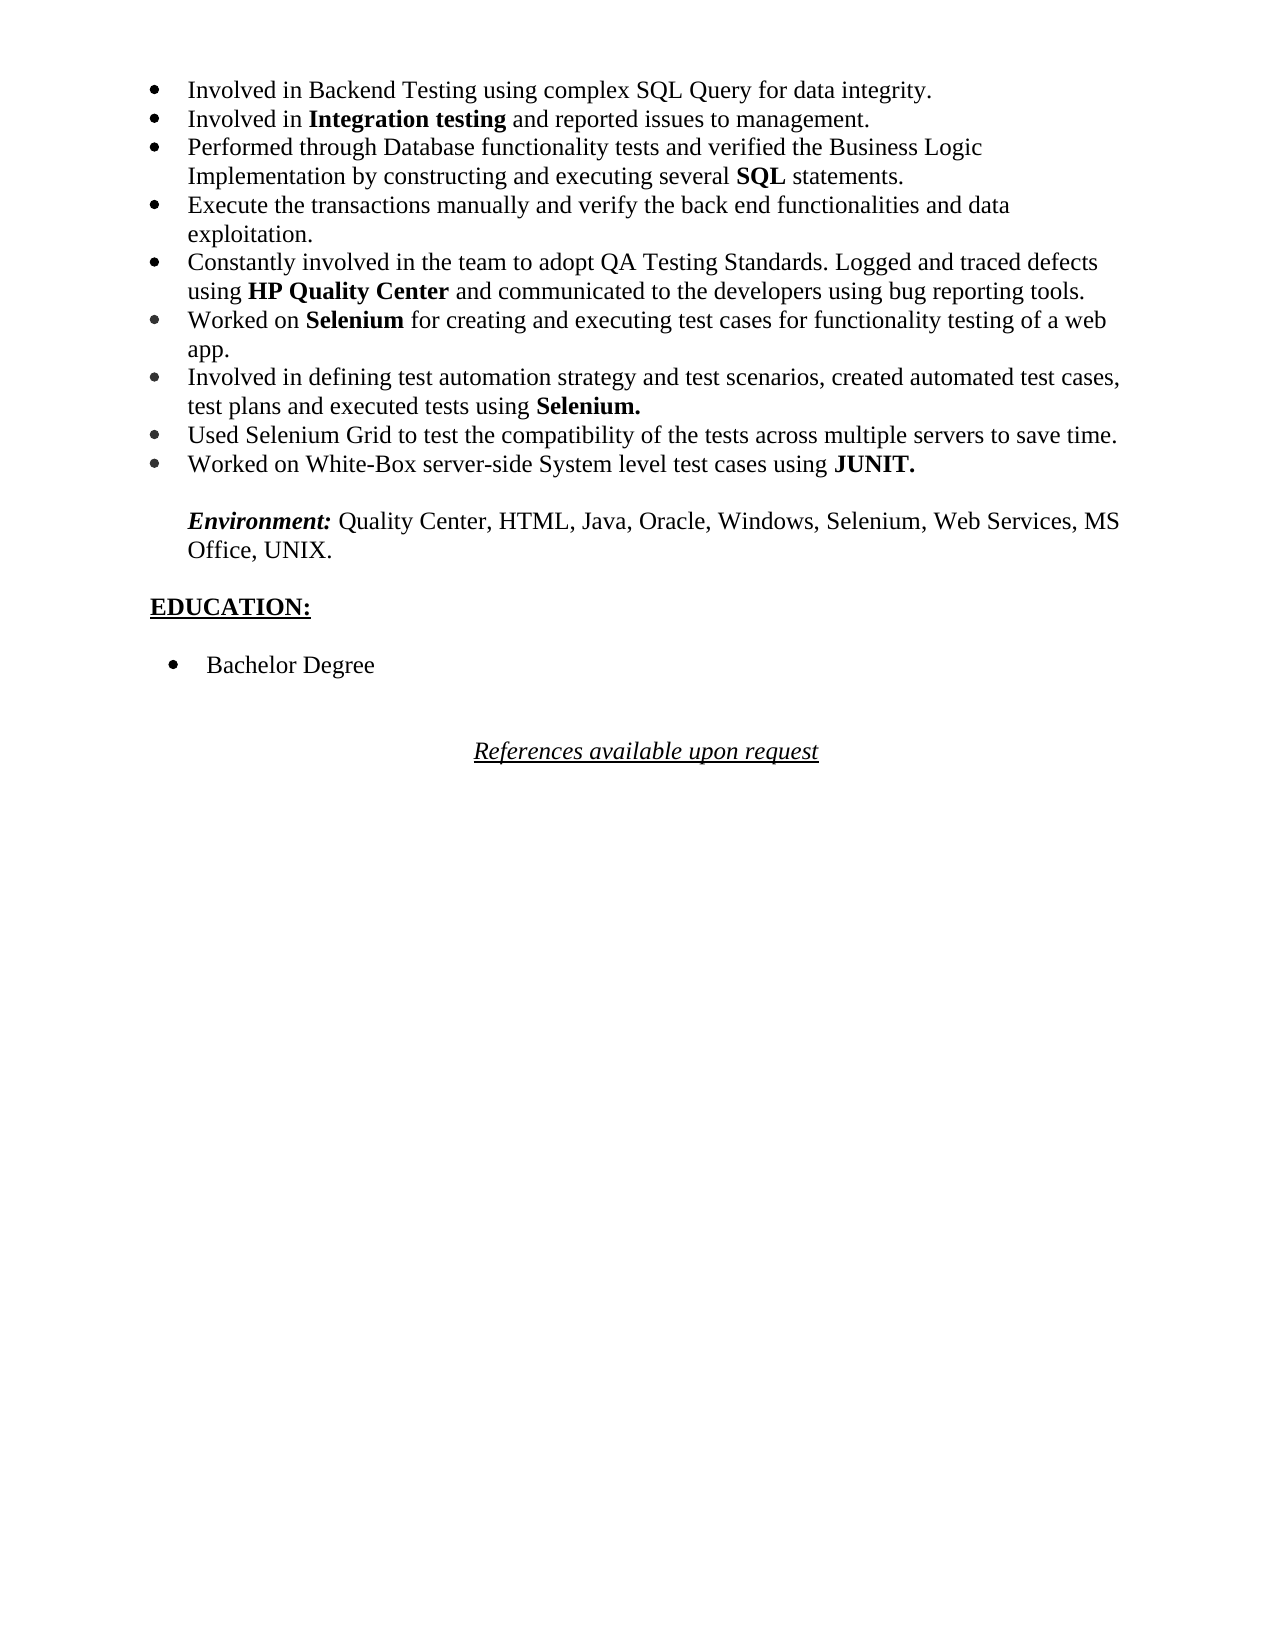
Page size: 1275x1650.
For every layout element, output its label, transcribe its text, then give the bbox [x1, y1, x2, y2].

text EDUCATION: [150, 592, 1125, 621]
list Involved in Integration testing and reported issues to management. [150, 104, 1125, 132]
list Involved in Backend Testing using complex SQL Query for data integrity. [150, 75, 1125, 104]
list Bachelor Degree [169, 650, 1125, 679]
text References available upon request [169, 736, 1125, 765]
list Worked on Selenium for creating and executing test cases for functionality testing of a web app. [150, 305, 1125, 362]
list Involved in defining test automation strategy and test scenarios, created automated test cases, test plans and executed tests using Selenium. [150, 362, 1125, 420]
list Used Selenium Grid to test the compatibility of the tests across multiple servers to save time. [150, 420, 1125, 449]
list Worked on White-Box server-side System level test cases using JUNIT. [150, 449, 1125, 477]
list Constantly involved in the team to adopt QA Testing Standards. Logged and traced defects using HP Quality Center and communicated to the developers using bug reporting tools. [150, 247, 1125, 305]
list Execute the transactions manually and verify the back end functionalities and data exploitation. [150, 190, 1125, 247]
list Performed through Database functionality tests and verified the Business Logic Implementation by constructing and executing several SQL statements. [150, 132, 1125, 190]
text Environment: Quality Center, HTML, Java, Oracle, Windows, Selenium, Web Services, MS Office, UNIX. [187, 477, 1125, 564]
